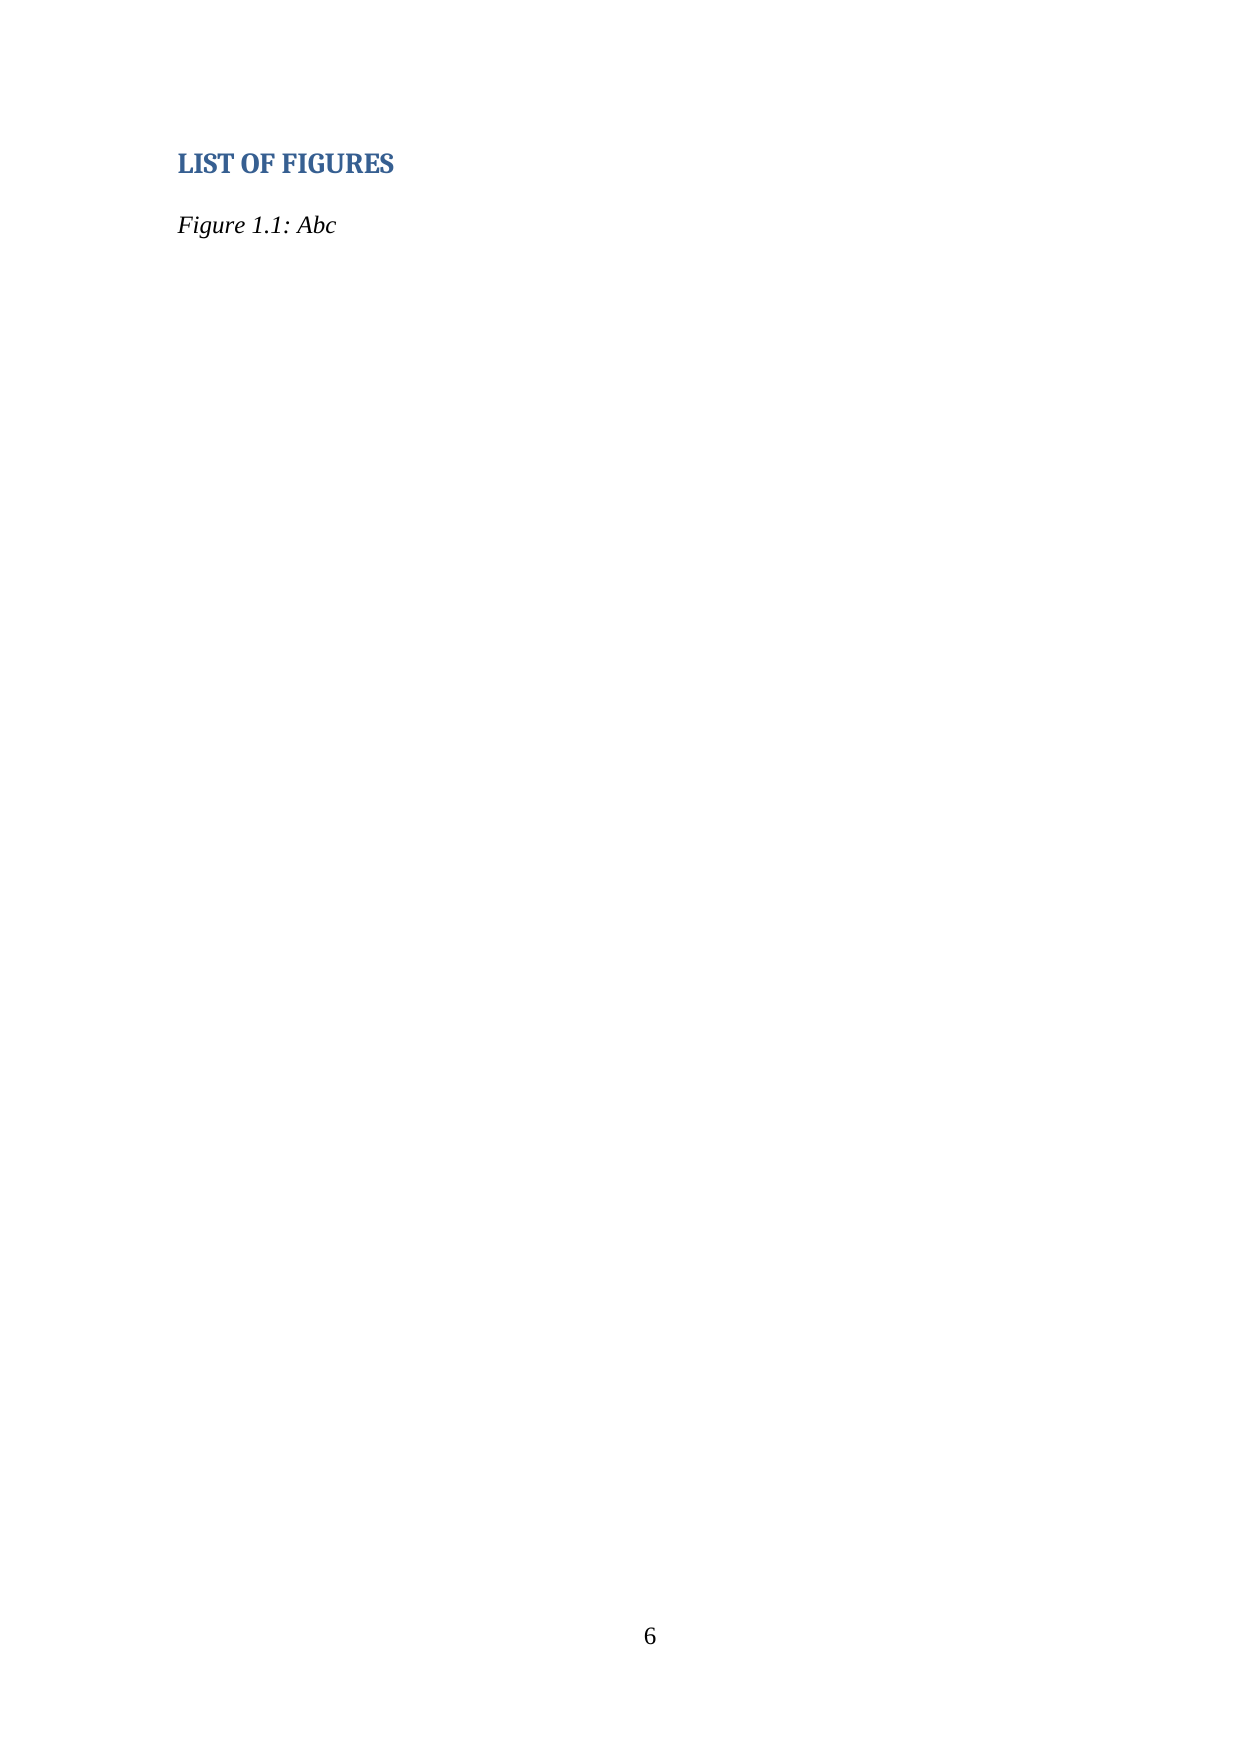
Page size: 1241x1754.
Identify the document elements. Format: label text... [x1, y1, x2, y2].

subtitle LIST OF FIGURES [177, 148, 1122, 181]
text Figure 1.1: Abc [177, 210, 1122, 239]
